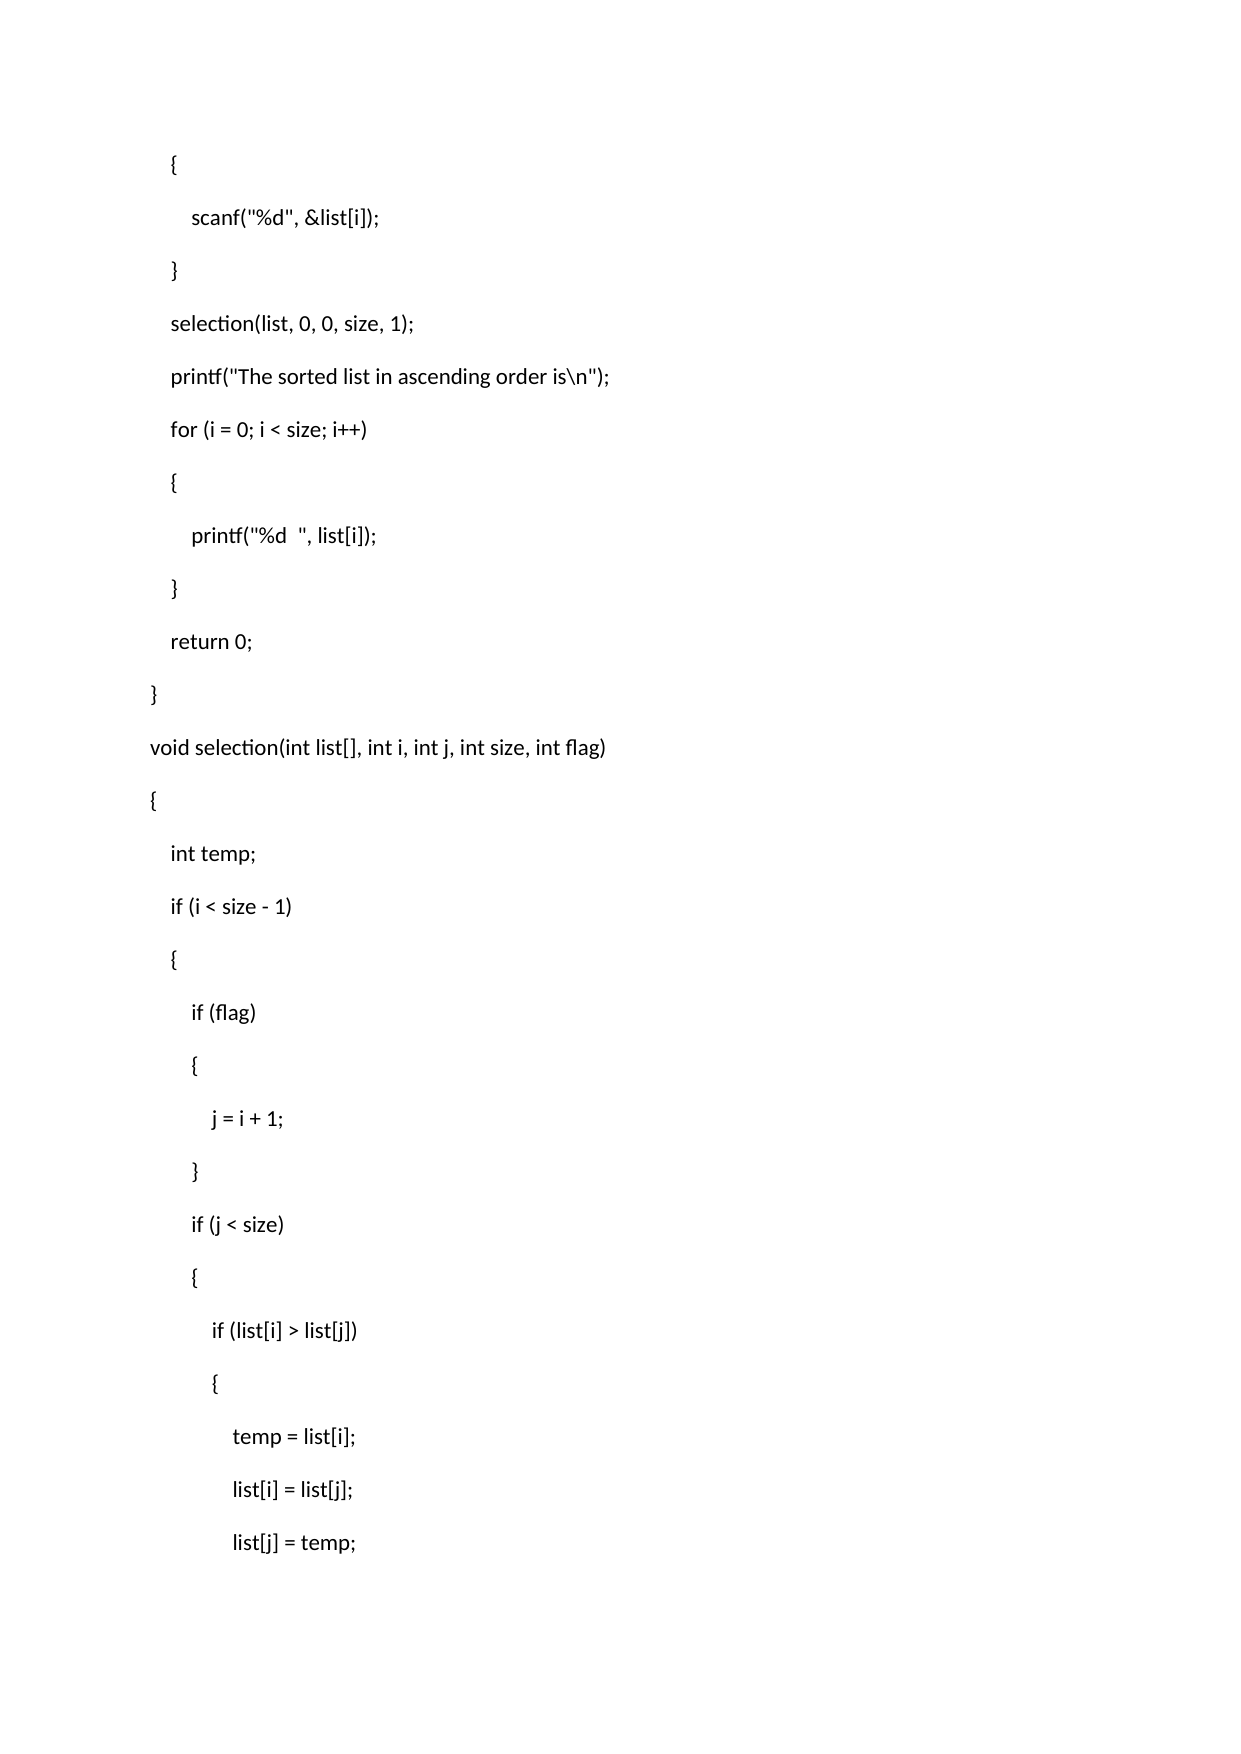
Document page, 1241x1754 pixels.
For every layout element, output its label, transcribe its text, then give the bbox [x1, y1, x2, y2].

text temp = list[i]; [150, 1422, 1090, 1451]
text int temp; [150, 839, 1090, 867]
text { [150, 1051, 1090, 1079]
text j = i + 1; [150, 1104, 1090, 1132]
text for (i = 0; i < size; i++) [150, 415, 1090, 443]
text { [150, 1369, 1090, 1397]
text void selection(int list[], int i, int j, int size, int flag) [150, 733, 1090, 761]
text if (j < size) [150, 1210, 1090, 1238]
text { [150, 786, 1090, 814]
text printf("%d ", list[i]); [150, 521, 1090, 549]
text scanf("%d", &list[i]); [150, 203, 1090, 231]
text { [150, 468, 1090, 496]
text { [150, 1263, 1090, 1291]
text printf("The sorted list in ascending order is\n"); [150, 362, 1090, 390]
text selection(list, 0, 0, size, 1); [150, 309, 1090, 337]
text { [150, 945, 1090, 973]
text } [150, 680, 1090, 708]
text } [150, 1157, 1090, 1185]
text list[j] = temp; [150, 1528, 1090, 1557]
text list[i] = list[j]; [150, 1476, 1090, 1503]
text { [150, 150, 1090, 178]
text if (flag) [150, 998, 1090, 1026]
text if (i < size - 1) [150, 892, 1090, 920]
text } [150, 256, 1090, 284]
text } [150, 574, 1090, 602]
text return 0; [150, 627, 1090, 655]
text if (list[i] > list[j]) [150, 1316, 1090, 1344]
